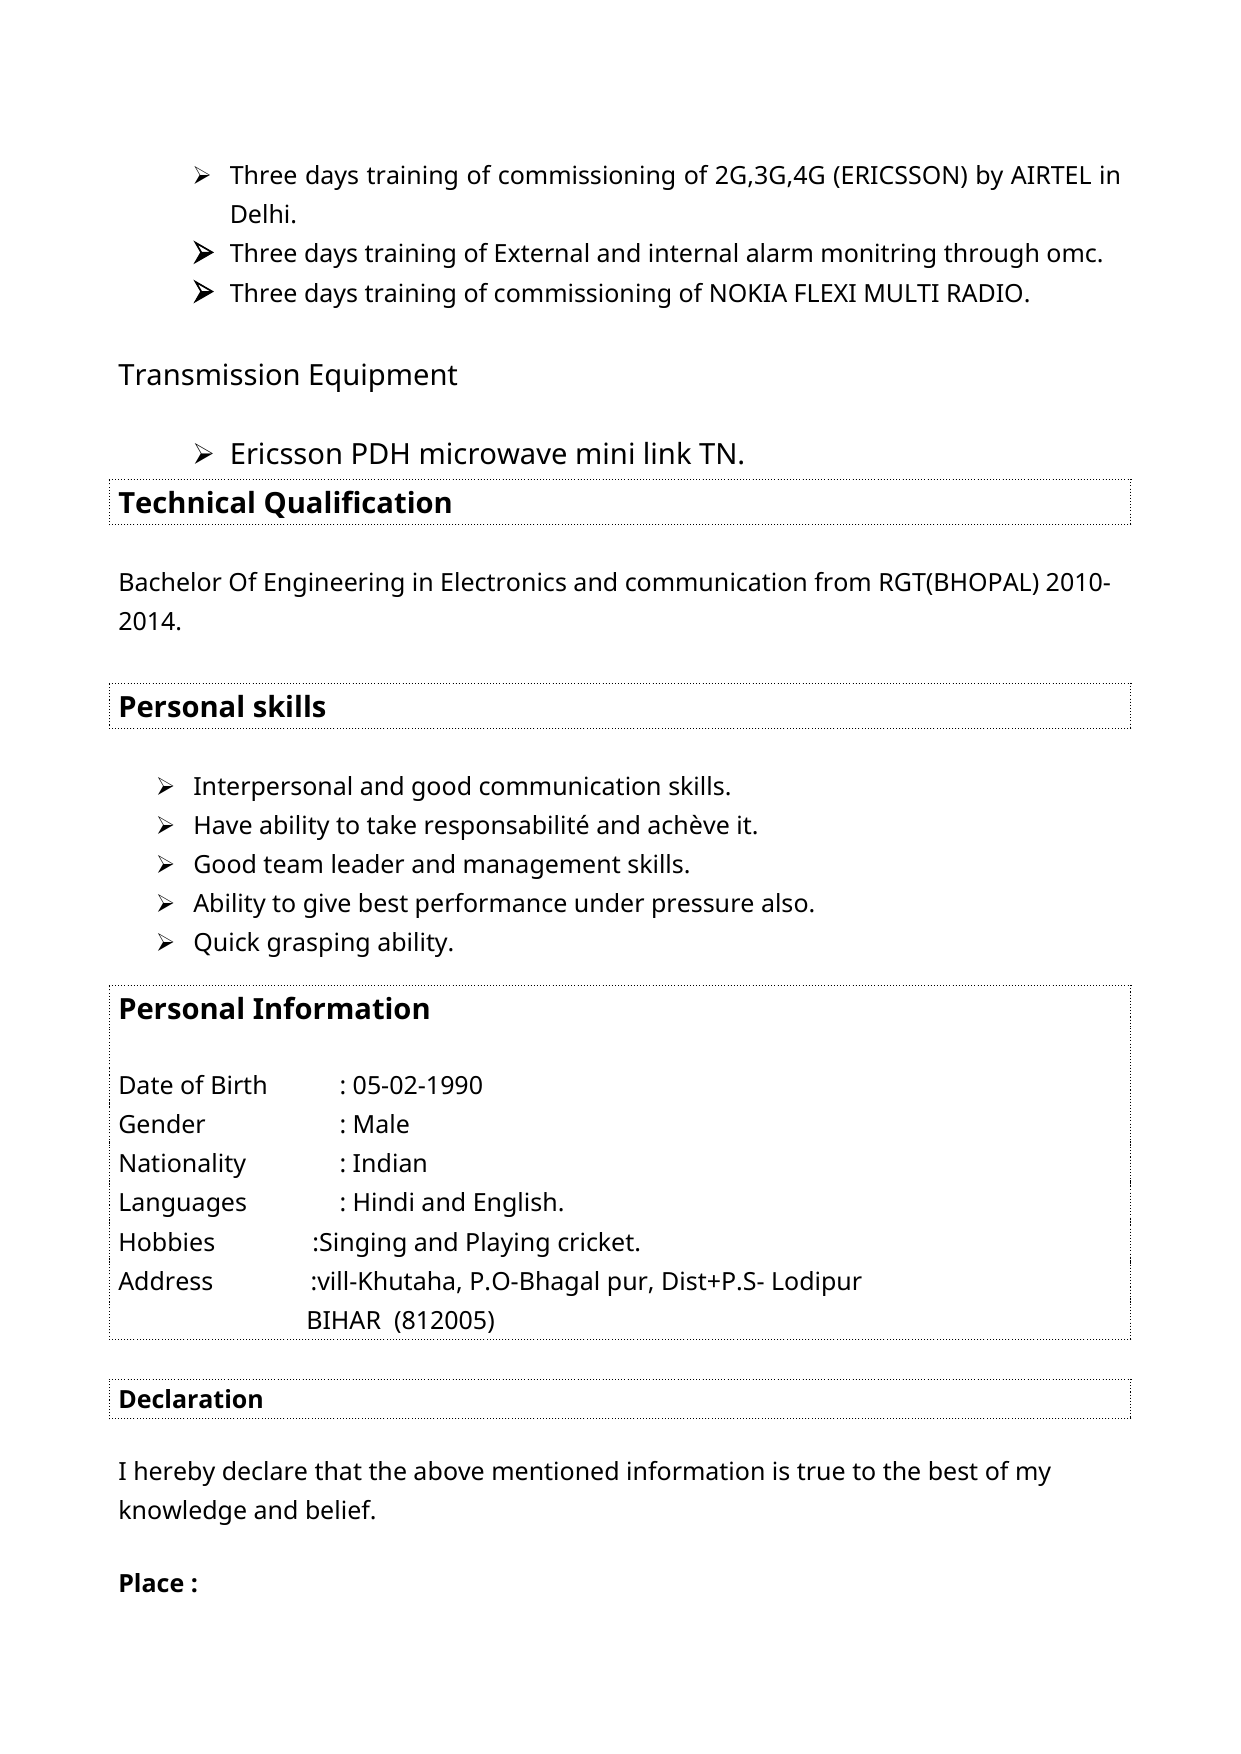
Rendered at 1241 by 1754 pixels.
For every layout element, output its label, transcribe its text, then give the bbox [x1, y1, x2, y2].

list Three days training of commissioning of 2G,3G,4G (ERICSSON) by AIRTEL in Delhi. [192, 158, 1122, 231]
text Date of Birth : 05-02-1990 [118, 1068, 1122, 1102]
text Gender : Male [109, 1104, 1131, 1141]
text Personal skills [109, 683, 1131, 729]
list Good team leader and management skills. [156, 847, 1234, 881]
text Address :vill-Khutaha, P.O-Bhagal pur, Dist+P.S- Lodipur [109, 1260, 1131, 1297]
text Transmission Equipment [118, 354, 1122, 394]
text Hobbies :Singing and Playing cricket. [109, 1221, 1131, 1258]
text Declaration [109, 1379, 1131, 1419]
text Technical Qualification [109, 479, 1131, 525]
text BIHAR (812005) [109, 1299, 1131, 1340]
list Interpersonal and good communication skills. [156, 768, 1234, 802]
list Ability to give best performance under pressure also. [156, 886, 1234, 920]
text Bachelor Of Engineering in Electronics and communication from RGT(BHOPAL) 2010-2014. [118, 565, 1122, 638]
list Quick grasping ability. [156, 925, 1234, 959]
text I hereby declare that the above mentioned information is true to the best of my knowledge and belief. [118, 1453, 1122, 1527]
list Have ability to take responsabilité and achève it. [156, 808, 1234, 842]
list Three days training of External and internal alarm monitring through omc. [192, 236, 1122, 270]
text Personal Information [109, 985, 1131, 1028]
text Place : [118, 1566, 1122, 1600]
text Languages : Hindi and English. [109, 1182, 1131, 1219]
text Nationality : Indian [109, 1143, 1131, 1180]
list Three days training of commissioning of NOKIA FLEXI MULTI RADIO. [192, 275, 1122, 309]
list Ericsson PDH microwave mini link TN. [192, 433, 1122, 473]
